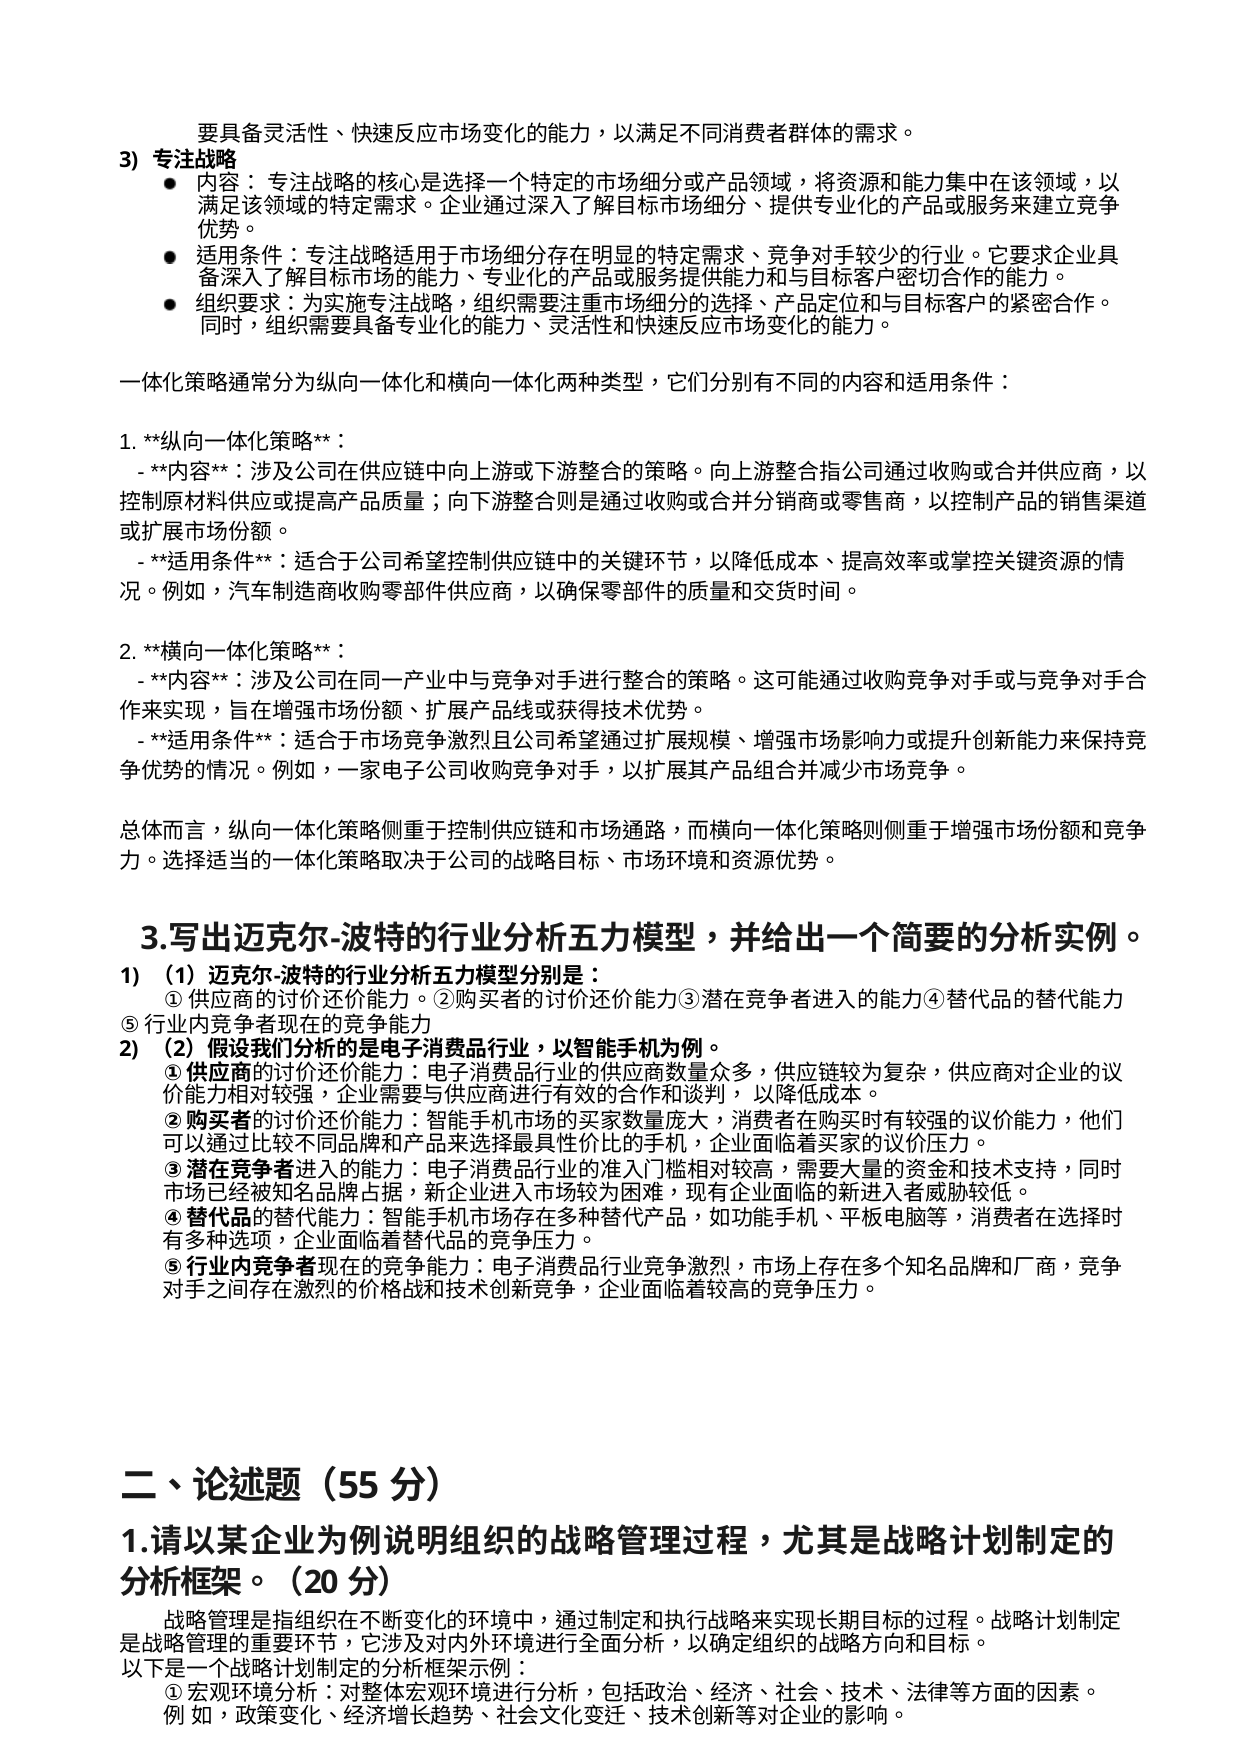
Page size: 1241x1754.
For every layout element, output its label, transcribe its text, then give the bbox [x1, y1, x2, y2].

text - **内容**：涉及公司在供应链中向上游或下游整合的策略。向上游整合指公司通过收购或合并供应商，以控制原材料供应或提高产品质量；向下游整合则是通过收购或合并分销商或零售商，以控制产品的销售渠道或扩展市场份额。 [119, 459, 1150, 544]
text ⑤行业内竞争者现在的竞争能力 [120, 1013, 1150, 1038]
text 适用条件：专注战略适用于市场细分存在明显的特定需求、竞争对手较少的行业。它要求企业具 备深入了解目标市场的能力、专业化的产品或服务提供能力和与目标客户密切合作的能力。 [163, 244, 1122, 292]
text 内容： 专注战略的核心是选择一个特定的市场细分或产品领域，将资源和能力集中在该领域，以 满足该领域的特定需求。企业通过深入了解目标市场细分、提供专业化的产品或服务来建立竞争 优势。 [163, 172, 1122, 243]
picture [163, 250, 179, 264]
text 3) 专注战略 [119, 148, 1150, 172]
text ⑤行业内竞争者现在的竞争能力：电子消费品行业竞争激烈，市场上存在多个知名品牌和厂商，竞争 对手之间存在激烈的价格战和技术创新竞争，企业面临着较高的竞争压力。 [162, 1255, 1122, 1303]
text 总体而言，纵向一体化策略侧重于控制供应链和市场通路，而横向一体化策略则侧重于增强市场份额和竞争力。选择适当的一体化策略取决于公司的战略目标、市场环境和资源优势。 [119, 818, 1150, 873]
text 二、论述题（55 分） [120, 1466, 1150, 1507]
text 1.请以某企业为例说明组织的战略管理过程，尤其是战略计划制定的 分析框架。（20 分） [119, 1519, 1122, 1603]
text - **适用条件**：适合于公司希望控制供应链中的关键环节，以降低成本、提高效率或掌控关键资源的情况。例如，汽车制造商收购零部件供应商，以确保零部件的质量和交货时间。 [119, 549, 1150, 604]
text 2) （2）假设我们分析的是电子消费品行业，以智能手机为例。 [119, 1038, 1150, 1061]
picture [163, 177, 179, 191]
text 以下是一个战略计划制定的分析框架示例： [121, 1658, 1150, 1681]
text ②购买者的讨价还价能力：智能手机市场的买家数量庞大，消费者在购买时有较强的议价能力，他们 可以通过比较不同品牌和产品来选择最具性价比的手机，企业面临着买家的议价压力。 [163, 1109, 1123, 1158]
text 战略管理是指组织在不断变化的环境中，通过制定和执行战略来实现长期目标的过程。战略计划制定 是战略管理的重要环节，它涉及对内外环境进行全面分析，以确定组织的战略方向和目标。 [119, 1610, 1123, 1658]
text ③潜在竞争者进入的能力：电子消费品行业的准入门槛相对较高，需要大量的资金和技术支持，同时 市场已经被知名品牌占据，新企业进入市场较为困难，现有企业面临的新进入者威胁较低。 [163, 1158, 1122, 1206]
text 一体化策略通常分为纵向一体化和横向一体化两种类型，它们分别有不同的内容和适用条件： [119, 369, 1150, 395]
text ④替代品的替代能力：智能手机市场存在多种替代产品，如功能手机、平板电脑等，消费者在选择时 有多种选项，企业面临着替代品的竞争压力。 [163, 1207, 1123, 1255]
text ①供应商的讨价还价能力：电子消费品行业的供应商数量众多，供应链较为复杂，供应商对企业的议 价能力相对较强，企业需要与供应商进行有效的合作和谈判， 以降低成本。 [163, 1061, 1123, 1109]
picture [163, 298, 179, 312]
text ①供应商的讨价还价能力。②购买者的讨价还价能力③潜在竞争者进入的能力④替代品的替代能力 [164, 988, 1150, 1013]
text - **适用条件**：适合于市场竞争激烈且公司希望通过扩展规模、增强市场影响力或提升创新能力来保持竞争优势的情况。例如，一家电子公司收购竞争对手，以扩展其产品组合并减少市场竞争。 [119, 728, 1150, 783]
text 3.写出迈克尔-波特的行业分析五力模型，并给出一个简要的分析实例。 [119, 922, 1150, 957]
text 要具备灵活性、快速反应市场变化的能力，以满足不同消费者群体的需求。 [198, 123, 1150, 146]
text - **内容**：涉及公司在同一产业中与竞争对手进行整合的策略。这可能通过收购竞争对手或与竞争对手合作来实现，旨在增强市场份额、扩展产品线或获得技术优势。 [119, 668, 1150, 723]
text 1) （1）迈克尔-波特的行业分析五力模型分别是： [119, 966, 1150, 988]
text 1. **纵向一体化策略**： [119, 429, 1150, 454]
text 组织要求：为实施专注战略，组织需要注重市场细分的选择、产品定位和与目标客户的紧密合作。 同时，组织需要具备专业化的能力、灵活性和快速反应市场变化的能力。 [163, 293, 1119, 339]
text ①宏观环境分析：对整体宏观环境进行分析，包括政治、经济、社会、技术、法律等方面的因素。例 如，政策变化、经济增长趋势、社会文化变迁、技术创新等对企业的影响。 [163, 1681, 1122, 1729]
text 2. **横向一体化策略**： [119, 638, 1150, 664]
